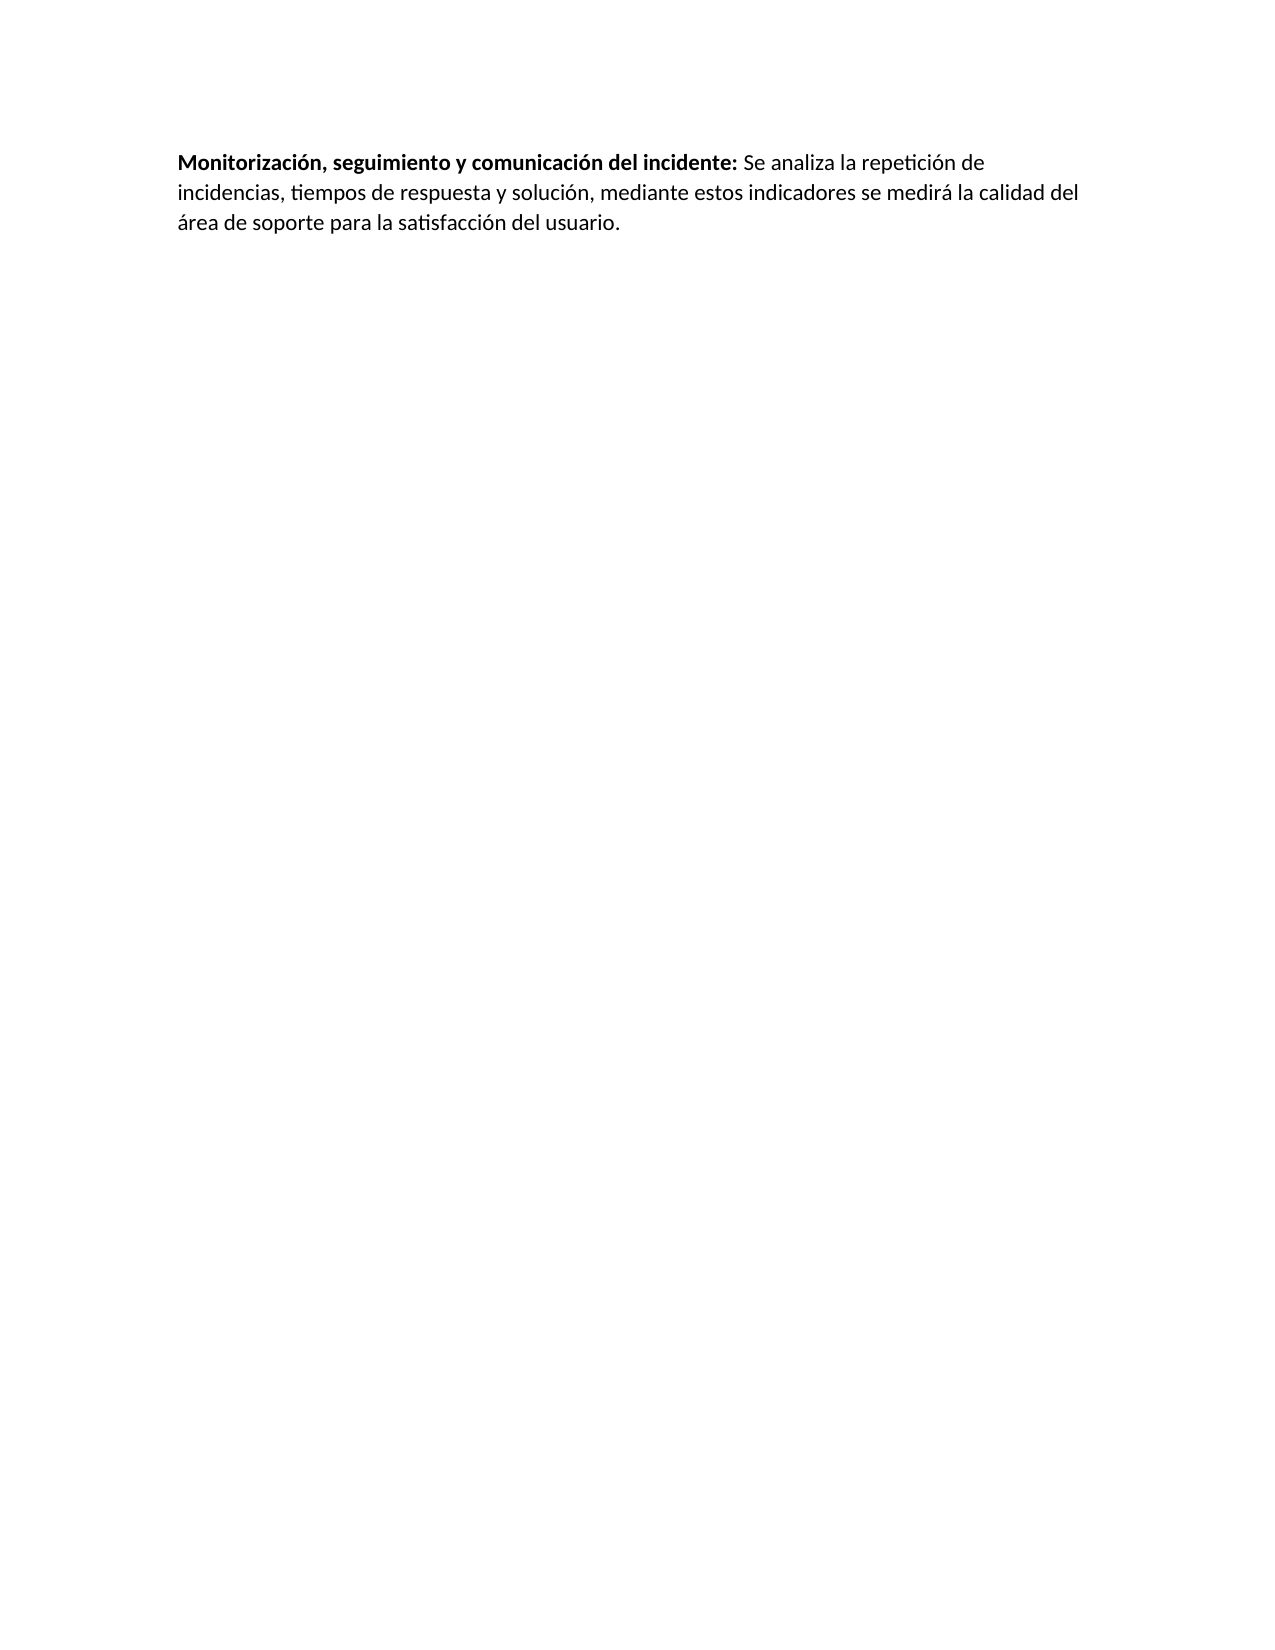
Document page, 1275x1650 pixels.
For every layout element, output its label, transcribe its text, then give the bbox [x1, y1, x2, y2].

text Monitorización, seguimiento y comunicación del incidente: Se analiza la repetición de incidencias, tiempos de respuesta y solución, mediante estos indicadores se medirá la calidad del área de soporte para la satisfacción del usuario. [177, 148, 1098, 236]
